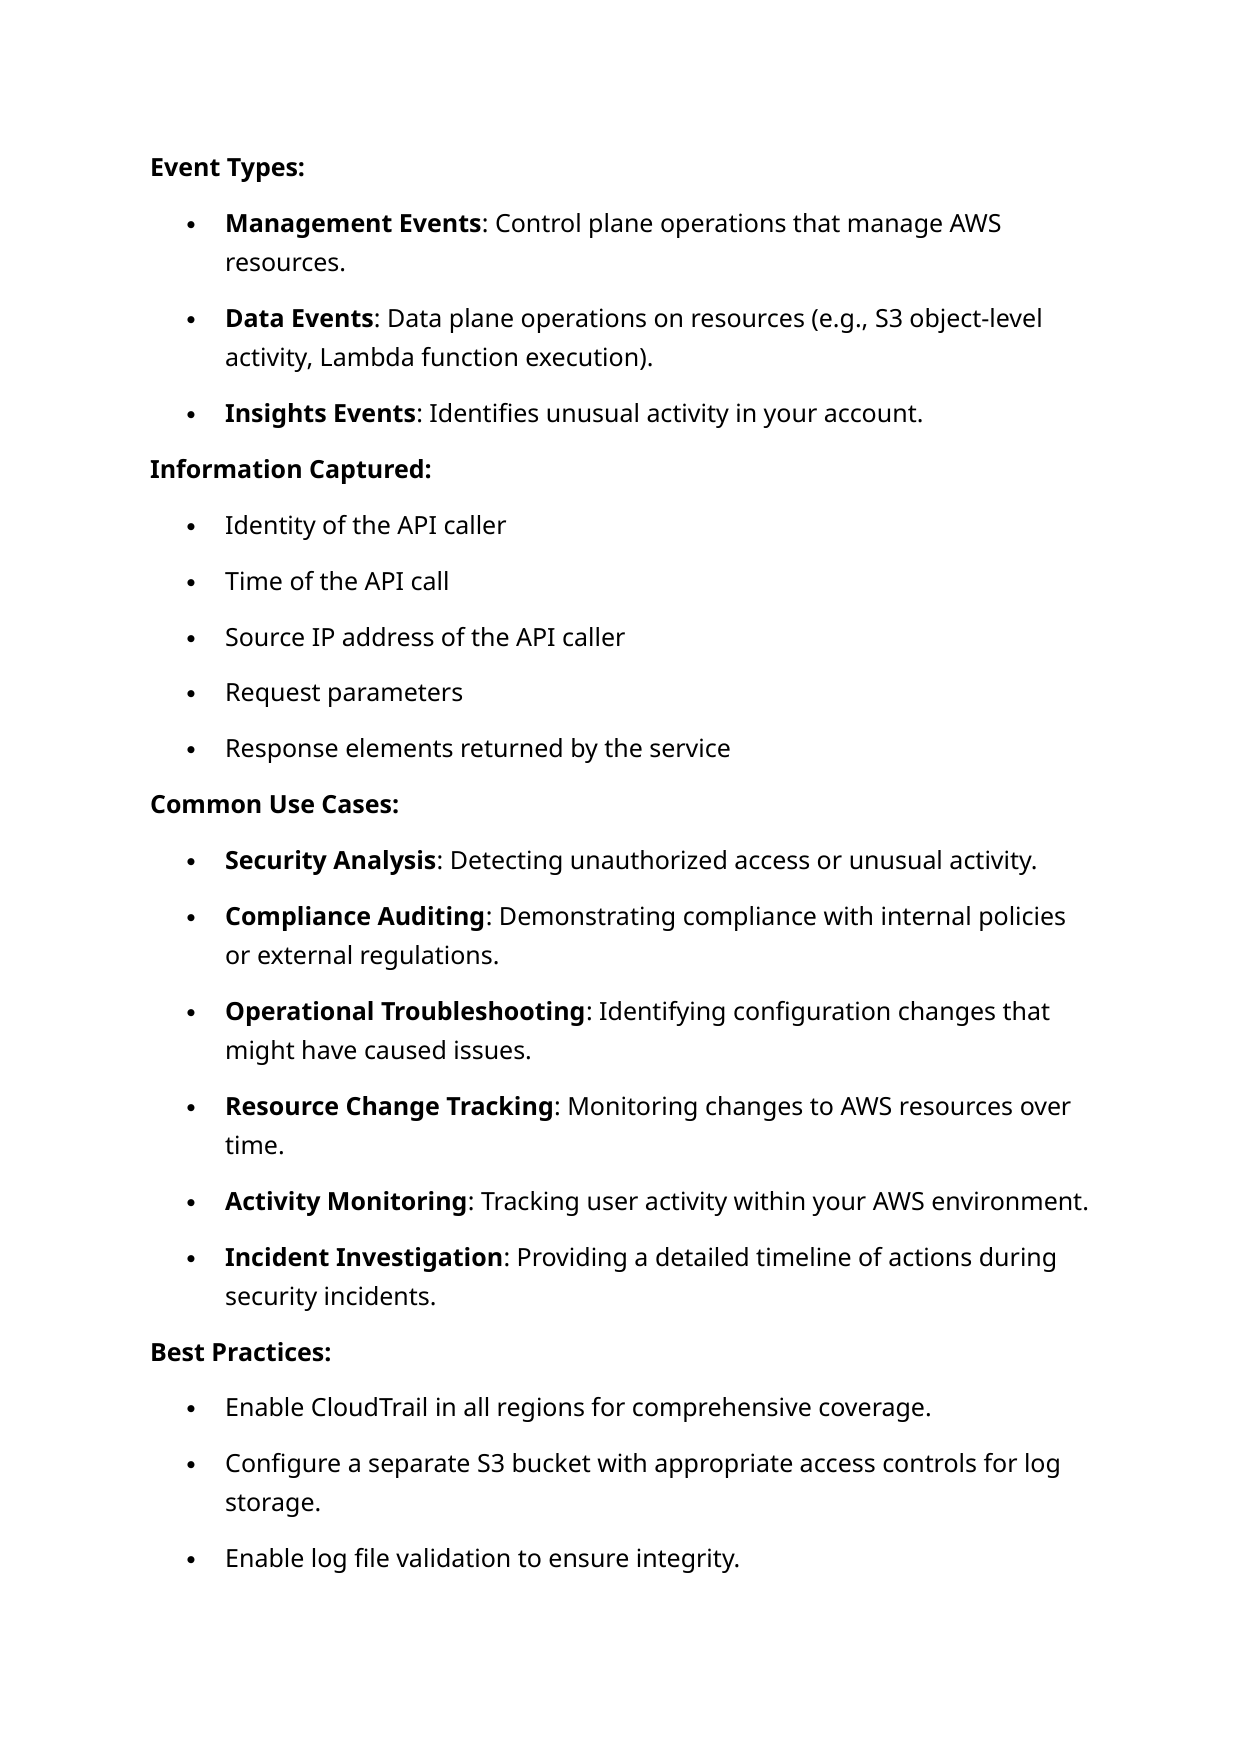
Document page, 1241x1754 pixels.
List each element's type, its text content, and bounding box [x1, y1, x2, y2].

list Incident Investigation: Providing a detailed timeline of actions during security incidents. [187, 1239, 1090, 1312]
list Resource Change Tracking: Monitoring changes to AWS resources over time. [187, 1088, 1090, 1162]
text Event Types: [150, 150, 1090, 184]
list Activity Monitoring: Tracking user activity within your AWS environment. [187, 1183, 1090, 1217]
list Source IP address of the API caller [187, 619, 1090, 653]
text Common Use Cases: [150, 787, 1090, 821]
list Request parameters [187, 675, 1090, 709]
list Compliance Auditing: Demonstrating compliance with internal policies or external regulations. [187, 898, 1090, 972]
list Data Events: Data plane operations on resources (e.g., S3 object-level activity, Lambda function execution). [187, 301, 1090, 374]
list Configure a separate S3 bucket with appropriate access controls for log storage. [187, 1446, 1090, 1519]
list Enable log file validation to ensure integrity. [187, 1541, 1090, 1575]
text Best Practices: [150, 1334, 1090, 1368]
list Management Events: Control plane operations that manage AWS resources. [187, 206, 1090, 279]
list Insights Events: Identifies unusual activity in your account. [187, 396, 1090, 430]
list Enable CloudTrail in all regions for comprehensive coverage. [187, 1390, 1090, 1424]
list Time of the API call [187, 563, 1090, 597]
list Response elements returned by the service [187, 731, 1090, 765]
text Information Captured: [150, 452, 1090, 486]
list Identity of the API caller [187, 507, 1090, 542]
list Security Analysis: Detecting unauthorized access or unusual activity. [187, 842, 1090, 877]
list Operational Troubleshooting: Identifying configuration changes that might have caused issues. [187, 993, 1090, 1067]
